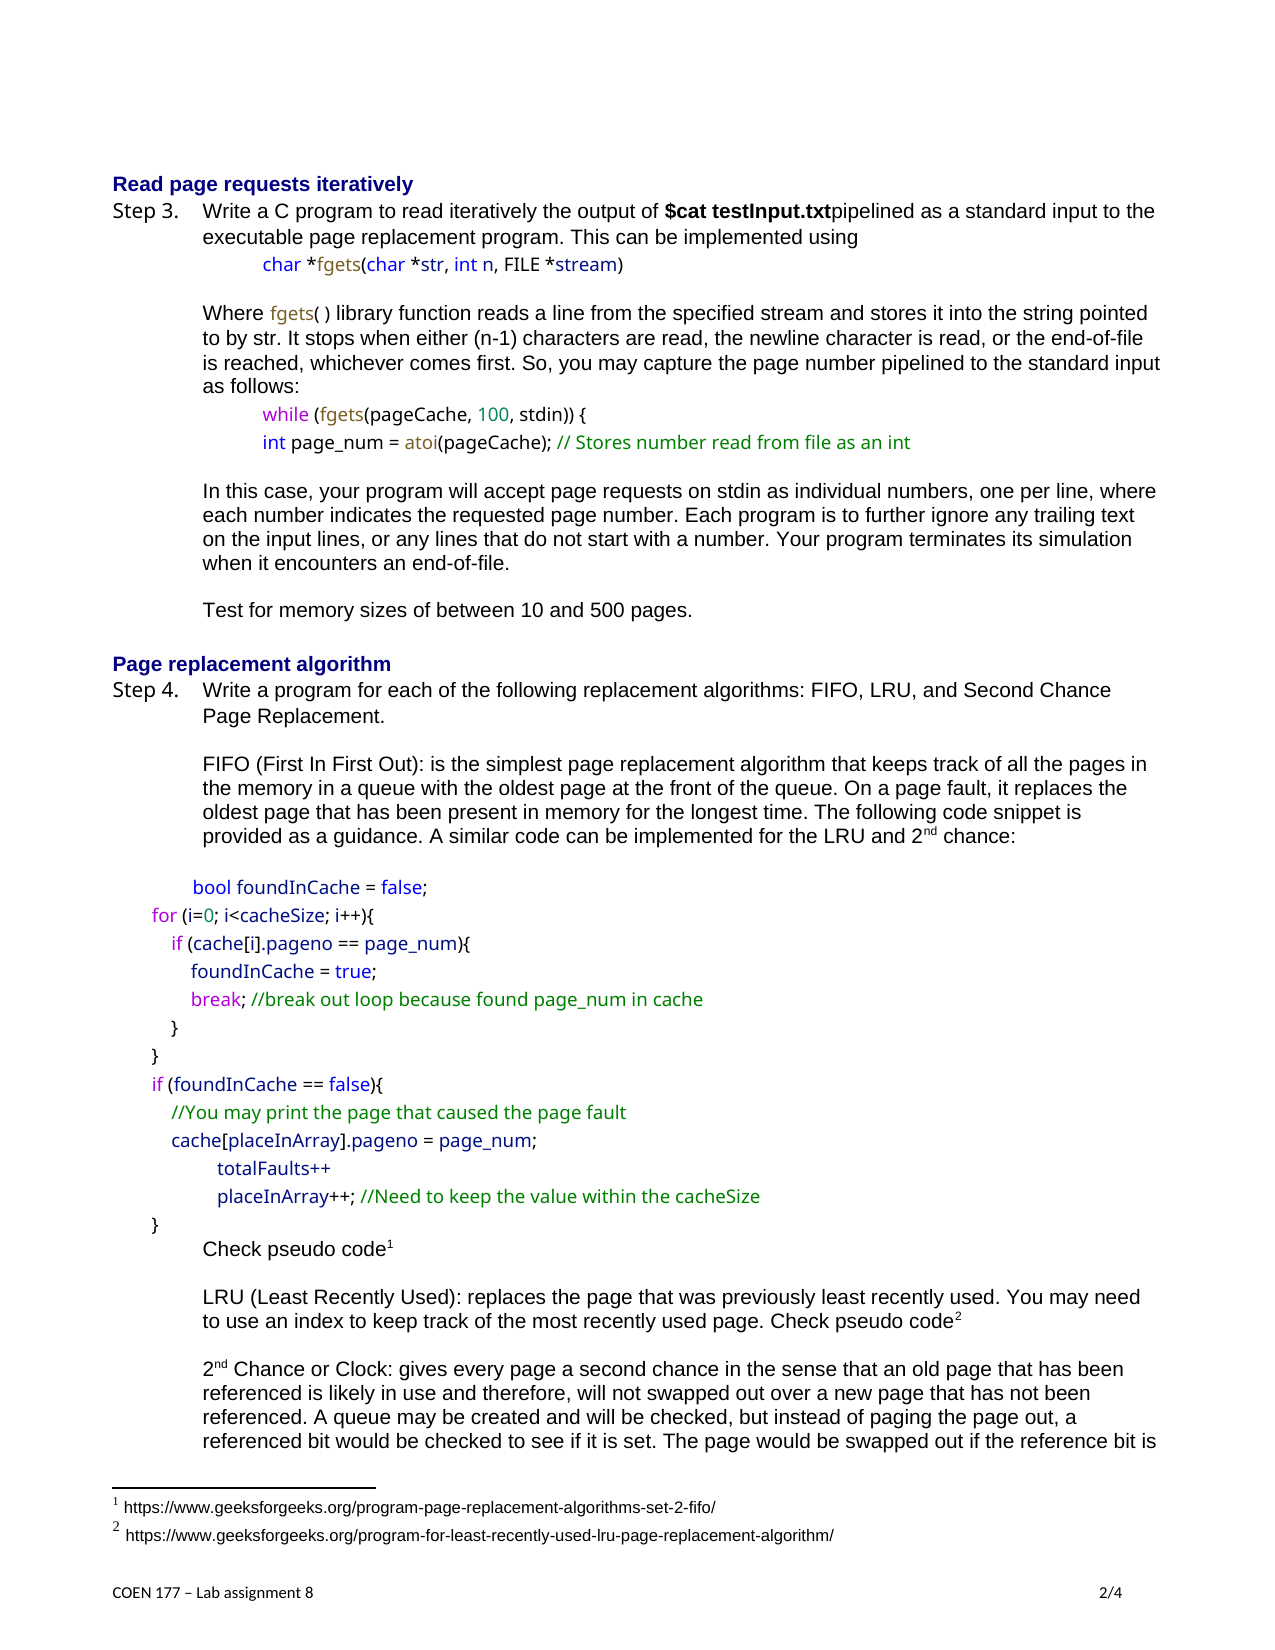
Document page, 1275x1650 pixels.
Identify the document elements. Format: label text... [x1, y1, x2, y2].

text } [112, 1209, 1162, 1237]
text break; //break out loop because found page_num in cache [112, 984, 1162, 1012]
subtitle Page replacement algorithm [112, 646, 1162, 675]
list char *fgets(char *str, int n, FILE *stream) [202, 248, 1162, 277]
list Write a C program to read iteratively the output of $cat testInput.txtpipelined as a standard input to the executable page replacement program. This can be implemented using [112, 196, 1162, 248]
list Write a program for each of the following replacement algorithms: FIFO, LRU, and Second Chance Page Replacement. [112, 675, 1162, 728]
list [202, 1357, 1162, 1453]
text totalFaults++ [112, 1153, 1162, 1181]
text foundInCache = true; [112, 956, 1162, 984]
text cache[placeInArray].pageno = page_num; [112, 1124, 1162, 1153]
text while (fgets(pageCache, 100, stdin)) { [187, 398, 1162, 426]
text int page_num = atoi(pageCache); // Stores number read from file as an int [112, 426, 1162, 454]
list Check pseudo code [202, 1237, 1162, 1261]
list In this case, your program will accept page requests on stdin as individual numbers, one per line, where each number indicates the requested page number. Each program is to further ignore any trailing text on the input lines, or any lines that do not start with a number. Your program terminates its simulation when it encounters an end-of-file. [202, 478, 1162, 574]
text if (cache[i].pageno == page_num){ [112, 928, 1162, 956]
list LRU (Least Recently Used): replaces the page that was previously least recently used. You may need to use an index to keep track of the most recently used page. Check pseudo code [202, 1285, 1162, 1333]
text //You may print the page that caused the page fault [112, 1096, 1162, 1124]
text } [112, 1040, 1162, 1068]
list Where fgets( ) library function reads a line from the specified stream and stores it into the string pointed to by str. It stops when either (n-1) characters are read, the newline character is read, or the end-of-file is reached, whichever comes first. So, you may capture the page number pipelined to the standard input as follows: [202, 301, 1162, 398]
text if (foundInCache == false){ [112, 1068, 1162, 1096]
list Test for memory sizes of between 10 and 500 pages. [202, 598, 1162, 622]
subtitle Read page requests iteratively [112, 167, 1162, 196]
text bool foundInCache = false; [112, 871, 1162, 899]
text for (i=0; i<cacheSize; i++){ [112, 899, 1162, 928]
text placeInArray++; //Need to keep the value within the cacheSize [112, 1181, 1162, 1209]
list FIFO (First In First Out): is the simplest page replacement algorithm that keeps track of all the pages in the memory in a queue with the oldest page at the front of the queue. On a page fault, it replaces the oldest page that has been present in memory for the longest time. The following code snippet is provided as a guidance. A similar code can be implemented for the LRU and 2nd chance: [202, 752, 1162, 847]
text } [112, 1012, 1162, 1040]
